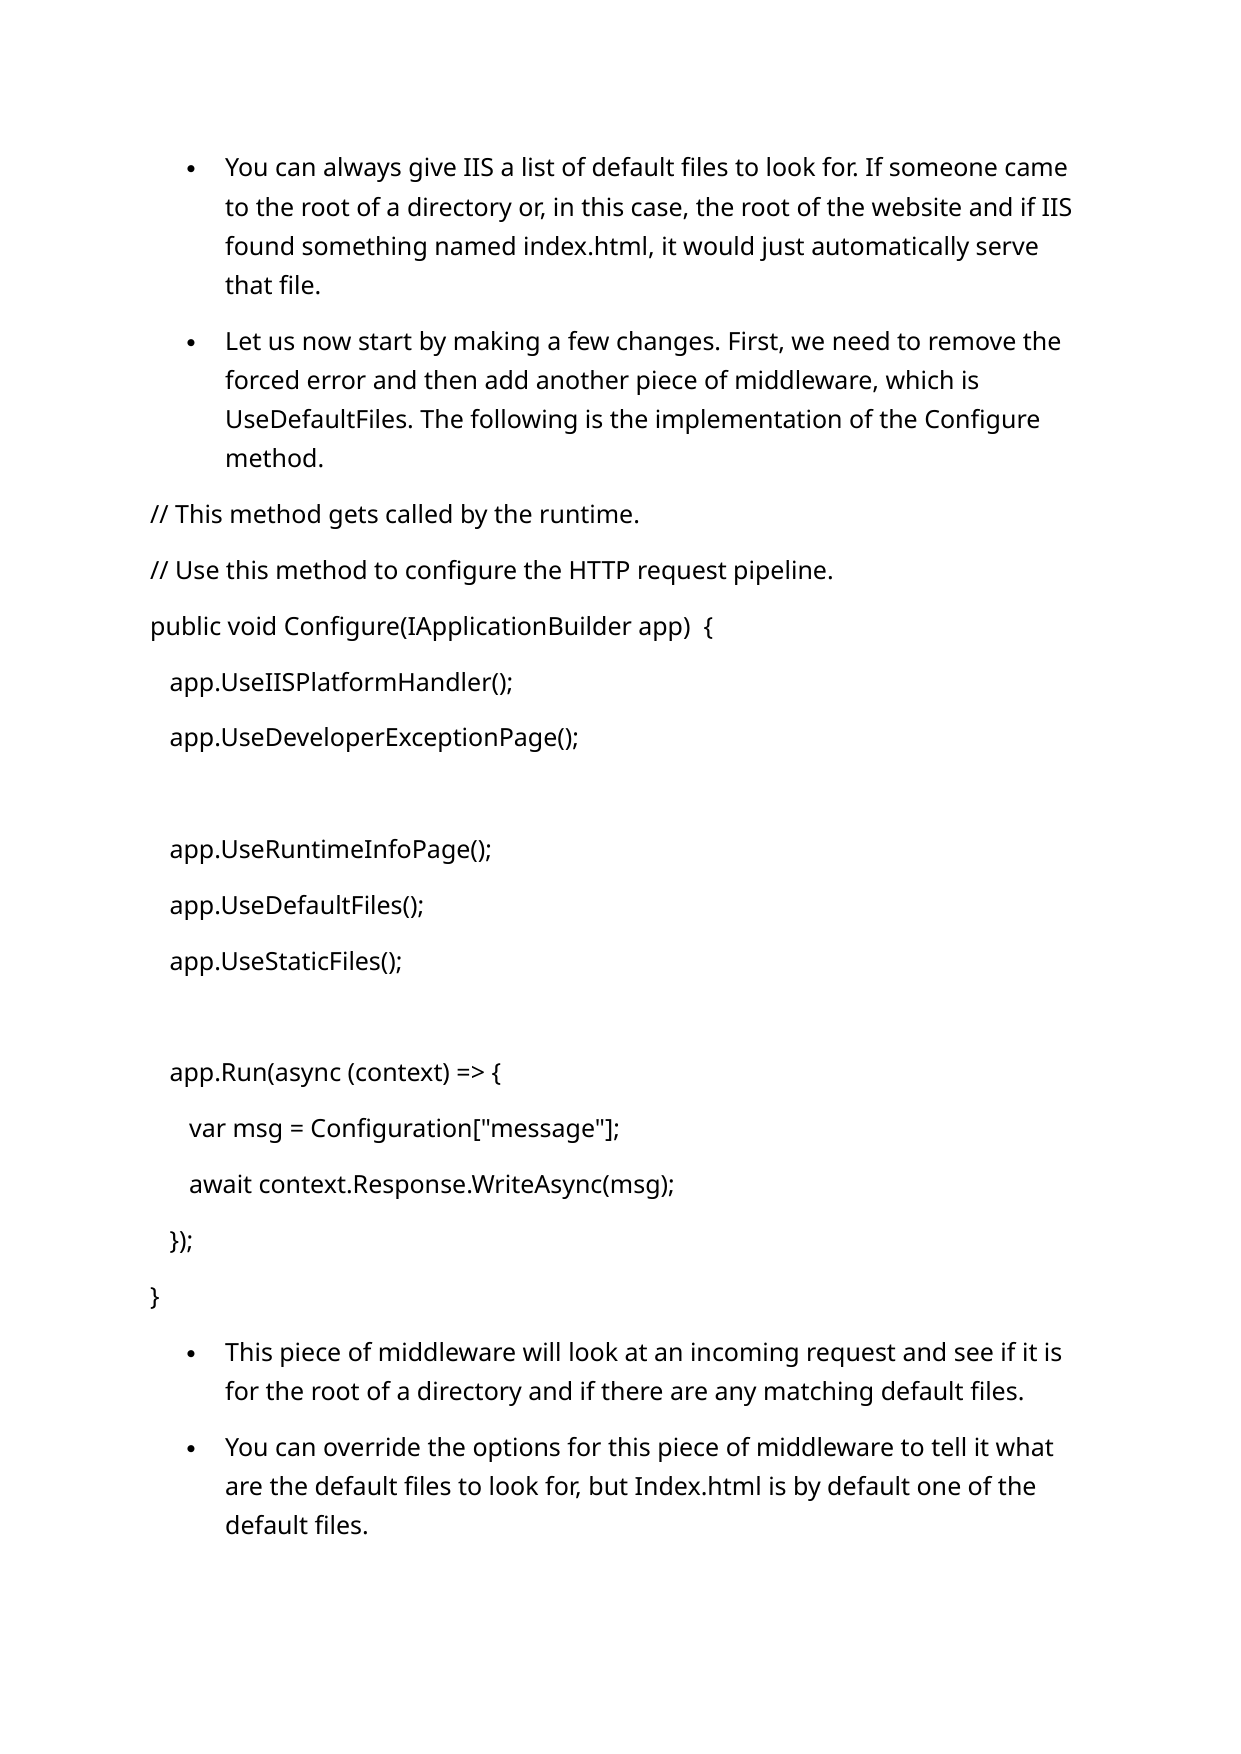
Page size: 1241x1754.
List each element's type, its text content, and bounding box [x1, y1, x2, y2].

text // Use this method to configure the HTTP request pipeline. [150, 552, 1090, 587]
list You can always give IIS a list of default files to look for. If someone came to the root of a directory or, in this case, the root of the website and if IIS found something named index.html, it would just automatically serve that file. [187, 150, 1090, 302]
text }); [150, 1222, 1090, 1257]
text } [150, 1278, 1090, 1312]
text public void Configure(IApplicationBuilder app) { [150, 608, 1090, 642]
text app.UseDefaultFiles(); [150, 887, 1090, 922]
text // This method gets called by the runtime. [150, 497, 1090, 531]
text app.UseStaticFiles(); [150, 943, 1090, 977]
text app.UseDeveloperExceptionPage(); [150, 720, 1090, 754]
list This piece of middleware will look at an incoming request and see if it is for the root of a directory and if there are any matching default files. [187, 1334, 1090, 1407]
list You can override the options for this piece of middleware to tell it what are the default files to look for, but Index.html is by default one of the default files. [187, 1429, 1090, 1542]
text var msg = Configuration["message"]; [150, 1111, 1090, 1145]
text await context.Response.WriteAsync(msg); [150, 1167, 1090, 1201]
text app.UseIISPlatformHandler(); [150, 664, 1090, 698]
text app.UseRuntimeInfoPage(); [150, 832, 1090, 866]
list Let us now start by making a few changes. First, we need to remove the forced error and then add another piece of middleware, which is UseDefaultFiles. The following is the implementation of the Configure method. [187, 323, 1090, 475]
text app.Run(async (context) => { [150, 1055, 1090, 1089]
